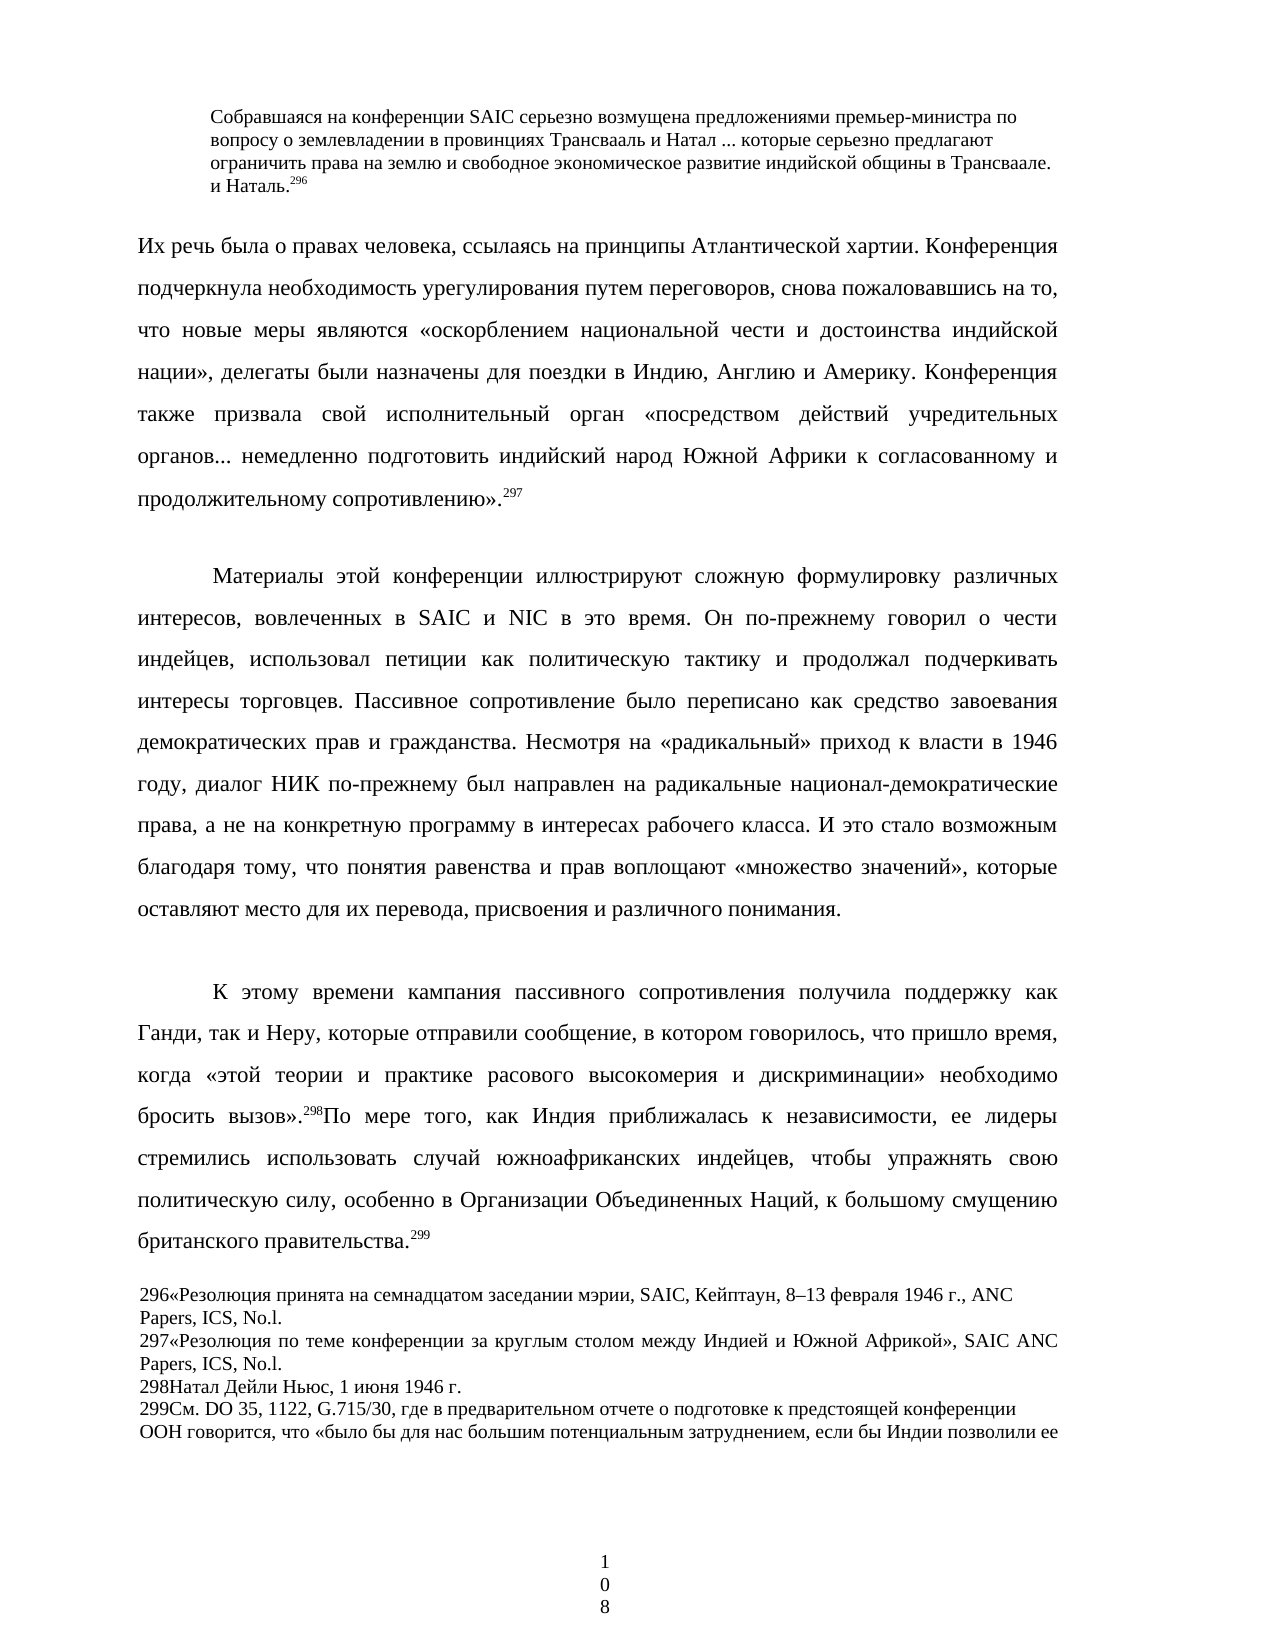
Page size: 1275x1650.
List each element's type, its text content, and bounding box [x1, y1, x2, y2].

text Их речь была о правах человека, ссылаясь на принципы Атлантической хартии. Конференция подчеркнула необходимость урегулирования путем переговоров, снова пожаловавшись на то, что новые меры являются «оскорблением национальной чести и достоинства индийской нации», делегаты были назначены для поездки в Индию, Англию и Америку. Конференция также призвала свой исполнительный орган «посредством действий учредительных органов... немедленно подготовить индийский народ Южной Африки к согласованному и продолжительному сопротивлению». [137, 232, 1059, 511]
text Материалы этой конференции иллюстрируют сложную формулировку различных интересов, вовлеченных в SAIC и NIC в это время. Он по-прежнему говорил о чести индейцев, использовал петиции как политическую тактику и продолжал подчеркивать интересы торговцев. Пассивное сопротивление было переписано как средство завоевания демократических прав и гражданства. Несмотря на «радикальный» приход к власти в 1946 году, диалог НИК по-прежнему был направлен на радикальные национал-демократические права, а не на конкретную программу в интересах рабочего класса. И это стало возможным благодаря тому, что понятия равенства и прав воплощают «множество значений», которые оставляют место для их перевода, присвоения и различного понимания. [137, 562, 1059, 921]
text К этому времени кампания пассивного сопротивления получила поддержку как Ганди, так и Неру, которые отправили сообщение, в котором говорилось, что пришло время, когда «этой теории и практике расового высокомерия и дискриминации» необходимо бросить вызов».По мере того, как Индия приближалась к независимости, ее лидеры стремились использовать случай южноафриканских индейцев, чтобы упражнять свою политическую силу, особенно в Организации Объединенных Наций, к большому смущению британского правительства. [137, 978, 1059, 1254]
text Собравшаяся на конференции SAIC серьезно возмущена предложениями премьер-министра по вопросу о землевладении в провинциях Трансвааль и Натал ... которые серьезно предлагают ограничить права на землю и свободное экономическое развитие индийской общины в Трансваале. и Наталь. [210, 106, 1059, 197]
